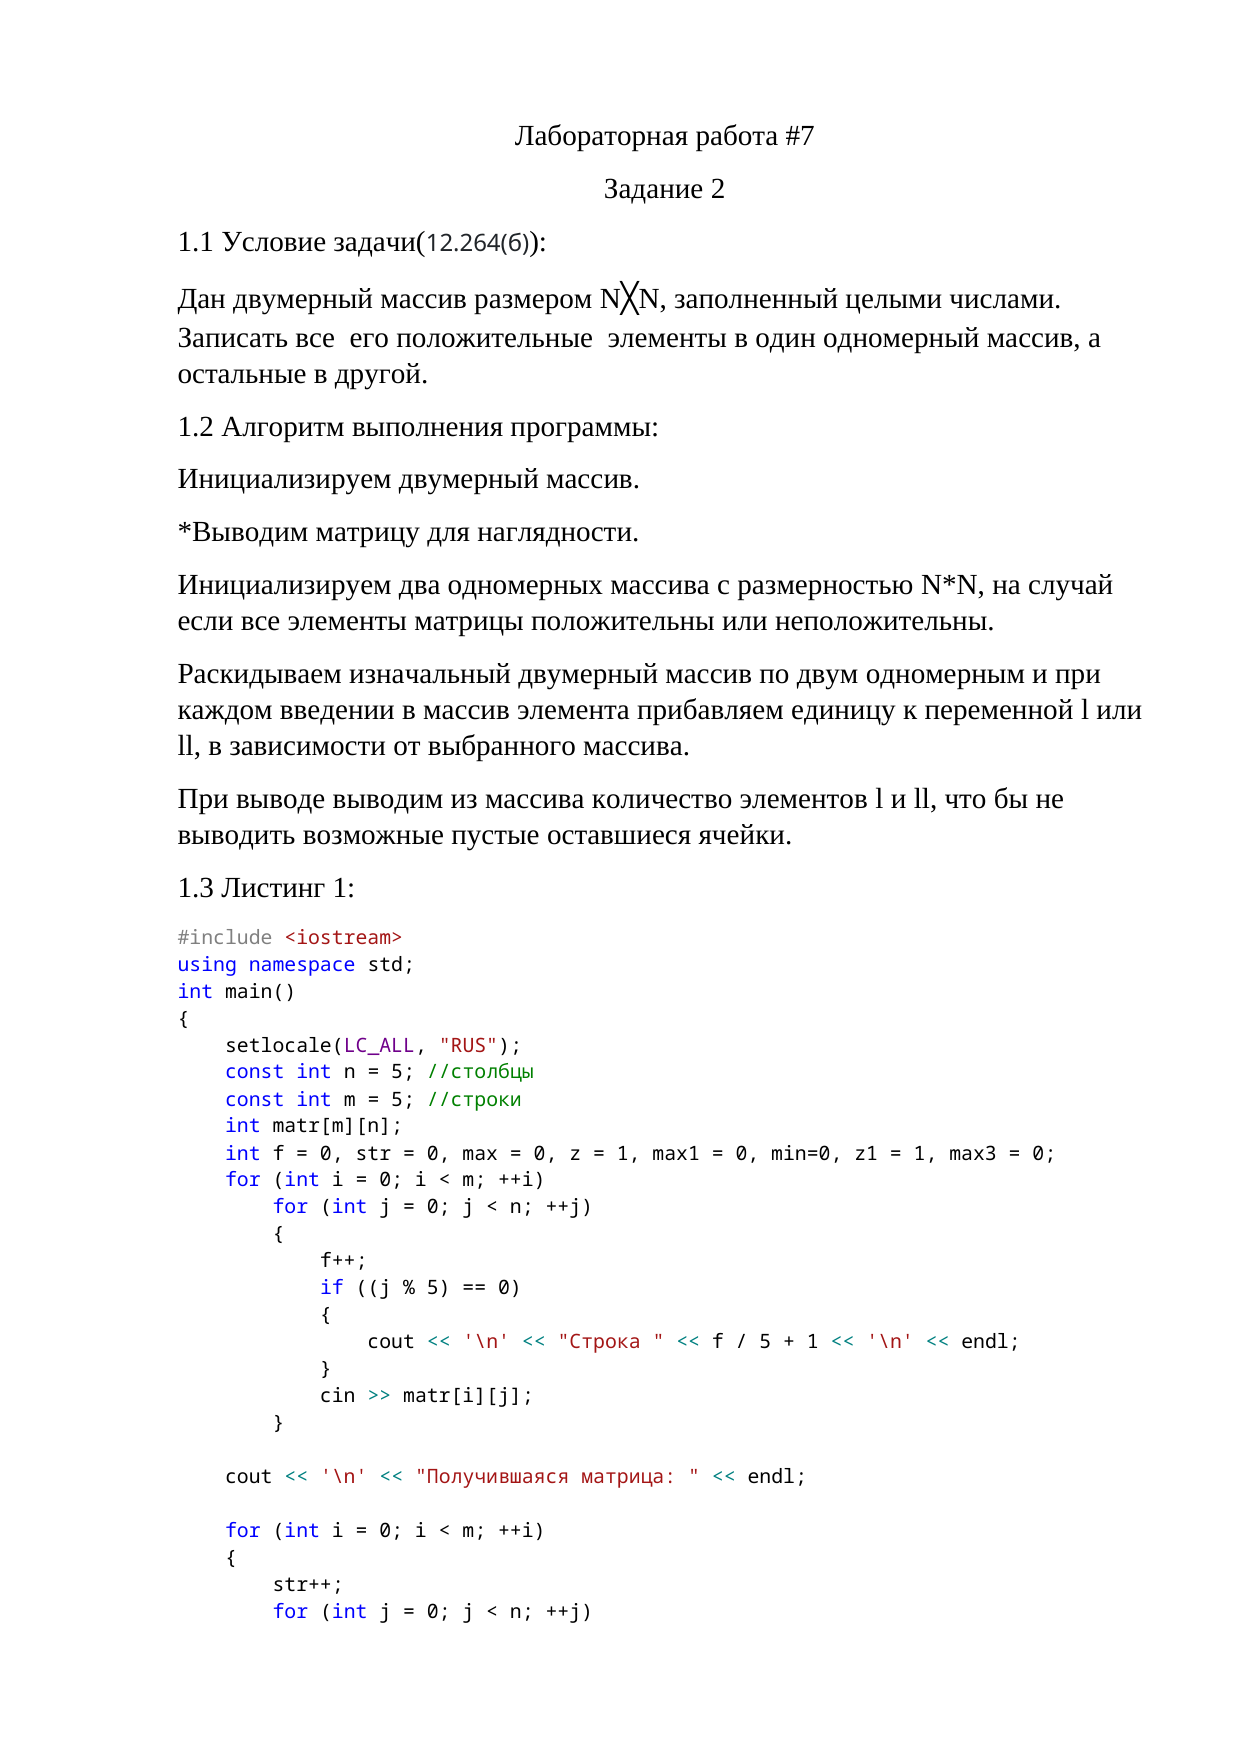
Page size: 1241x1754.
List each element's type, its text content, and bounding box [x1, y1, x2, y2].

text } [177, 1354, 1152, 1382]
text Раскидываем изначальный двумерный массив по двум одномерным и при каждом введении в массив элемента прибавляем единицу к переменной l или ll, в зависимости от выбранного массива. [177, 656, 1152, 762]
text { [177, 1220, 1152, 1247]
text for (int i = 0; i < m; ++i) [177, 1166, 1152, 1193]
text const int m = 5; //строки [177, 1085, 1152, 1112]
text for (int i = 0; i < m; ++i) [177, 1516, 1152, 1543]
text cin >> matr[i][j]; [177, 1382, 1152, 1408]
text for (int j = 0; j < n; ++j) [177, 1597, 1152, 1624]
text При выводе выводим из массива количество элементов l и ll, что бы не выводить возможные пустые оставшиеся ячейки. [177, 781, 1152, 851]
text Инициализируем двумерный массив. [177, 461, 1152, 495]
text setlocale(LC_ALL, "RUS"); [177, 1031, 1152, 1058]
text if ((j % 5) == 0) [177, 1274, 1152, 1301]
text Инициализируем два одномерных массива с размерностью N*N, на случай если все элементы матрицы положительны или неположительны. [177, 567, 1152, 637]
text #include <iostream> [177, 923, 1152, 950]
text } [177, 1408, 1152, 1436]
text for (int j = 0; j < n; ++j) [177, 1193, 1152, 1220]
text Лабораторная работа #7 [177, 118, 1152, 152]
text const int n = 5; //столбцы [177, 1058, 1152, 1085]
text { [177, 1004, 1152, 1031]
text int f = 0, str = 0, max = 0, z = 1, max1 = 0, min=0, z1 = 1, max3 = 0; [177, 1139, 1152, 1166]
text using namespace std; [177, 950, 1152, 977]
text 1.2 Алгоритм выполнения программы: [177, 409, 1152, 442]
text *Выводим матрицу для наглядности. [177, 514, 1152, 548]
text 1.1 Условие задачи(12.264(б)): [177, 224, 1152, 258]
text cout << '\n' << "Получившаяся матрица: " << endl; [177, 1462, 1152, 1489]
text Дан двумерный массив размером N╳N, заполненный целыми числами. Записать все его положительные элементы в один одномерный массив, а остальные в другой. [177, 277, 1152, 389]
text { [177, 1301, 1152, 1328]
text int matr[m][n]; [177, 1112, 1152, 1139]
text 1.3 Листинг 1: [177, 870, 1152, 904]
text { [177, 1543, 1152, 1570]
text int main() [177, 977, 1152, 1004]
text cout << '\n' << "Строка " << f / 5 + 1 << '\n' << endl; [177, 1328, 1152, 1354]
text Задание 2 [177, 171, 1152, 204]
text f++; [177, 1247, 1152, 1274]
text str++; [177, 1570, 1152, 1597]
